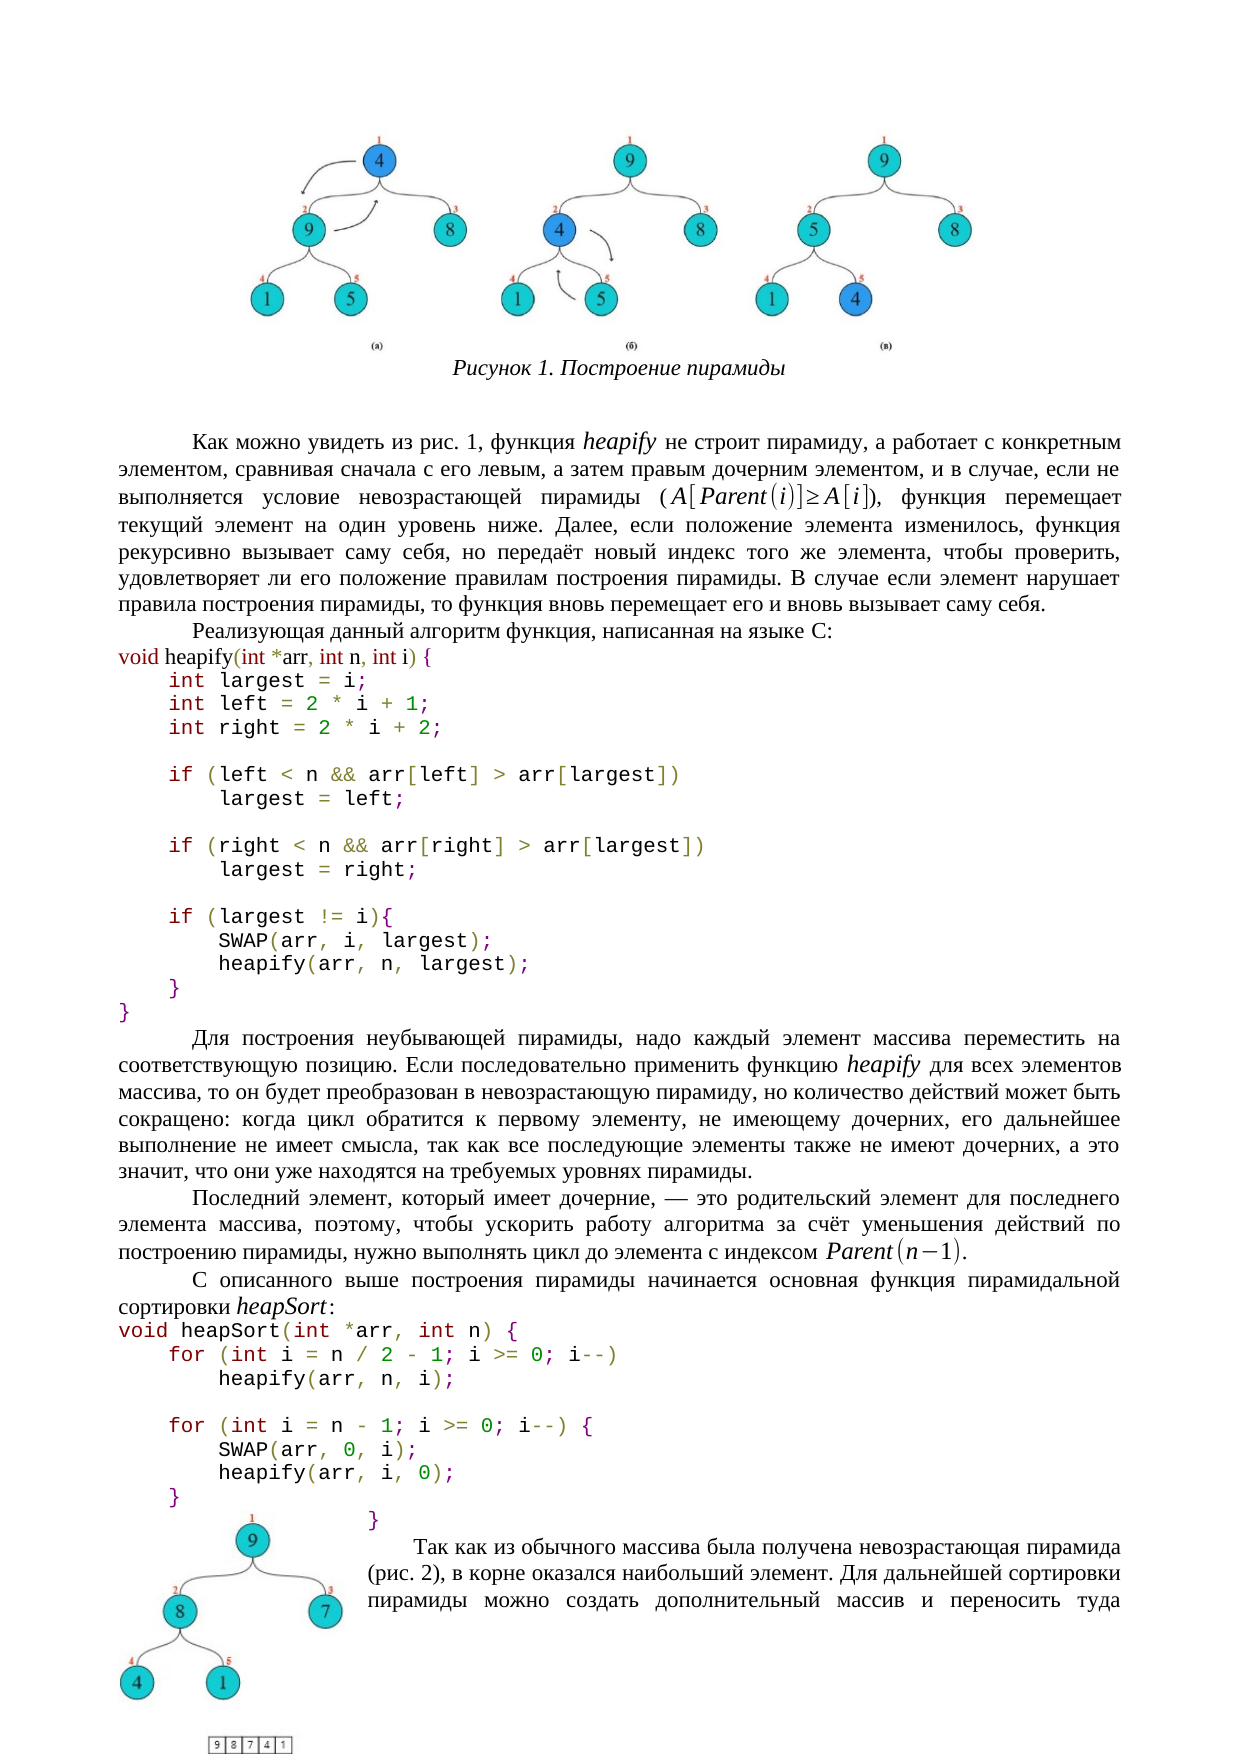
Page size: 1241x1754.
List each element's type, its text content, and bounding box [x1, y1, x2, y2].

text } [118, 1001, 1122, 1024]
text largest = left; [118, 788, 1122, 811]
text heapify(arr, n, largest); [118, 953, 1122, 977]
text SWAP(arr, i, largest); [118, 930, 1122, 953]
text if (right < n && arr[right] > arr[largest]) [118, 835, 1122, 859]
text С описанного выше построения пирамиды начинается основная функция пирамидальной сортировки : [118, 1266, 1122, 1320]
text heapify(arr, n, i); [118, 1368, 1122, 1391]
text heapify(arr, i, 0); [118, 1462, 1122, 1486]
text } [118, 977, 1122, 1001]
text void heapSort(int *arr, int n) { [118, 1320, 1122, 1344]
text Последний элемент, который имеет дочерние, — это родительский элемент для последнего элемента массива, поэтому, чтобы ускорить работу алгоритма за счёт уменьшения действий по построению пирамиды, нужно выполнять цикл до элемента с индексом . [118, 1184, 1122, 1266]
text SWAP(arr, 0, i); [118, 1438, 1122, 1462]
text for (int i = n - 1; i >= 0; i--) { [118, 1415, 1122, 1438]
text Рисунок 1. Построение пирамиды [118, 354, 1122, 380]
text } [118, 1486, 1122, 1509]
picture [118, 1510, 349, 1754]
text Для построения неубывающей пирамиды, надо каждый элемент массива переместить на соответствующую позицию. Если последовательно применить функцию для всех элементов массива, то он будет преобразован в невозрастающую пирамиду, но количество действий может быть сокращено: когда цикл обратится к первому элементу, не имеющему дочерних, его дальнейшее выполнение не имеет смысла, так как все последующие элементы также не имеют дочерних, а это значит, что они уже находятся на требуемых уровнях пирамиды. [118, 1024, 1122, 1184]
text int largest = i; [118, 669, 1122, 693]
text Реализующая данный алгоритм функция, написанная на языке C: void heapify(int *arr, int n, int i) { [118, 617, 1122, 669]
picture [214, 118, 1026, 354]
text largest = right; [118, 859, 1122, 882]
text for (int i = n / 2 - 1; i >= 0; i--) [118, 1344, 1122, 1368]
text } [118, 1509, 1122, 1533]
text int right = 2 * i + 2; [118, 717, 1122, 741]
text int left = 2 * i + 1; [118, 693, 1122, 717]
text if (left < n && arr[left] > arr[largest]) [118, 764, 1122, 788]
text Как можно увидеть из рис. 1, функция не строит пирамиду, а работает с конкретным элементом, сравнивая сначала с его левым, а затем правым дочерним элементом, и в случае, если не выполняется условие невозрастающей пирамиды (), функция перемещает текущий элемент на один уровень ниже. Далее, если положение элемента изменилось, функция рекурсивно вызывает саму себя, но передаёт новый индекс того же элемента, чтобы проверить, удовлетворяет ли его положение правилам построения пирамиды. В случае если элемент нарушает правила построения пирамиды, то функция вновь перемещает его и вновь вызывает саму себя. [118, 427, 1122, 617]
text if (largest != i){ [118, 906, 1122, 930]
